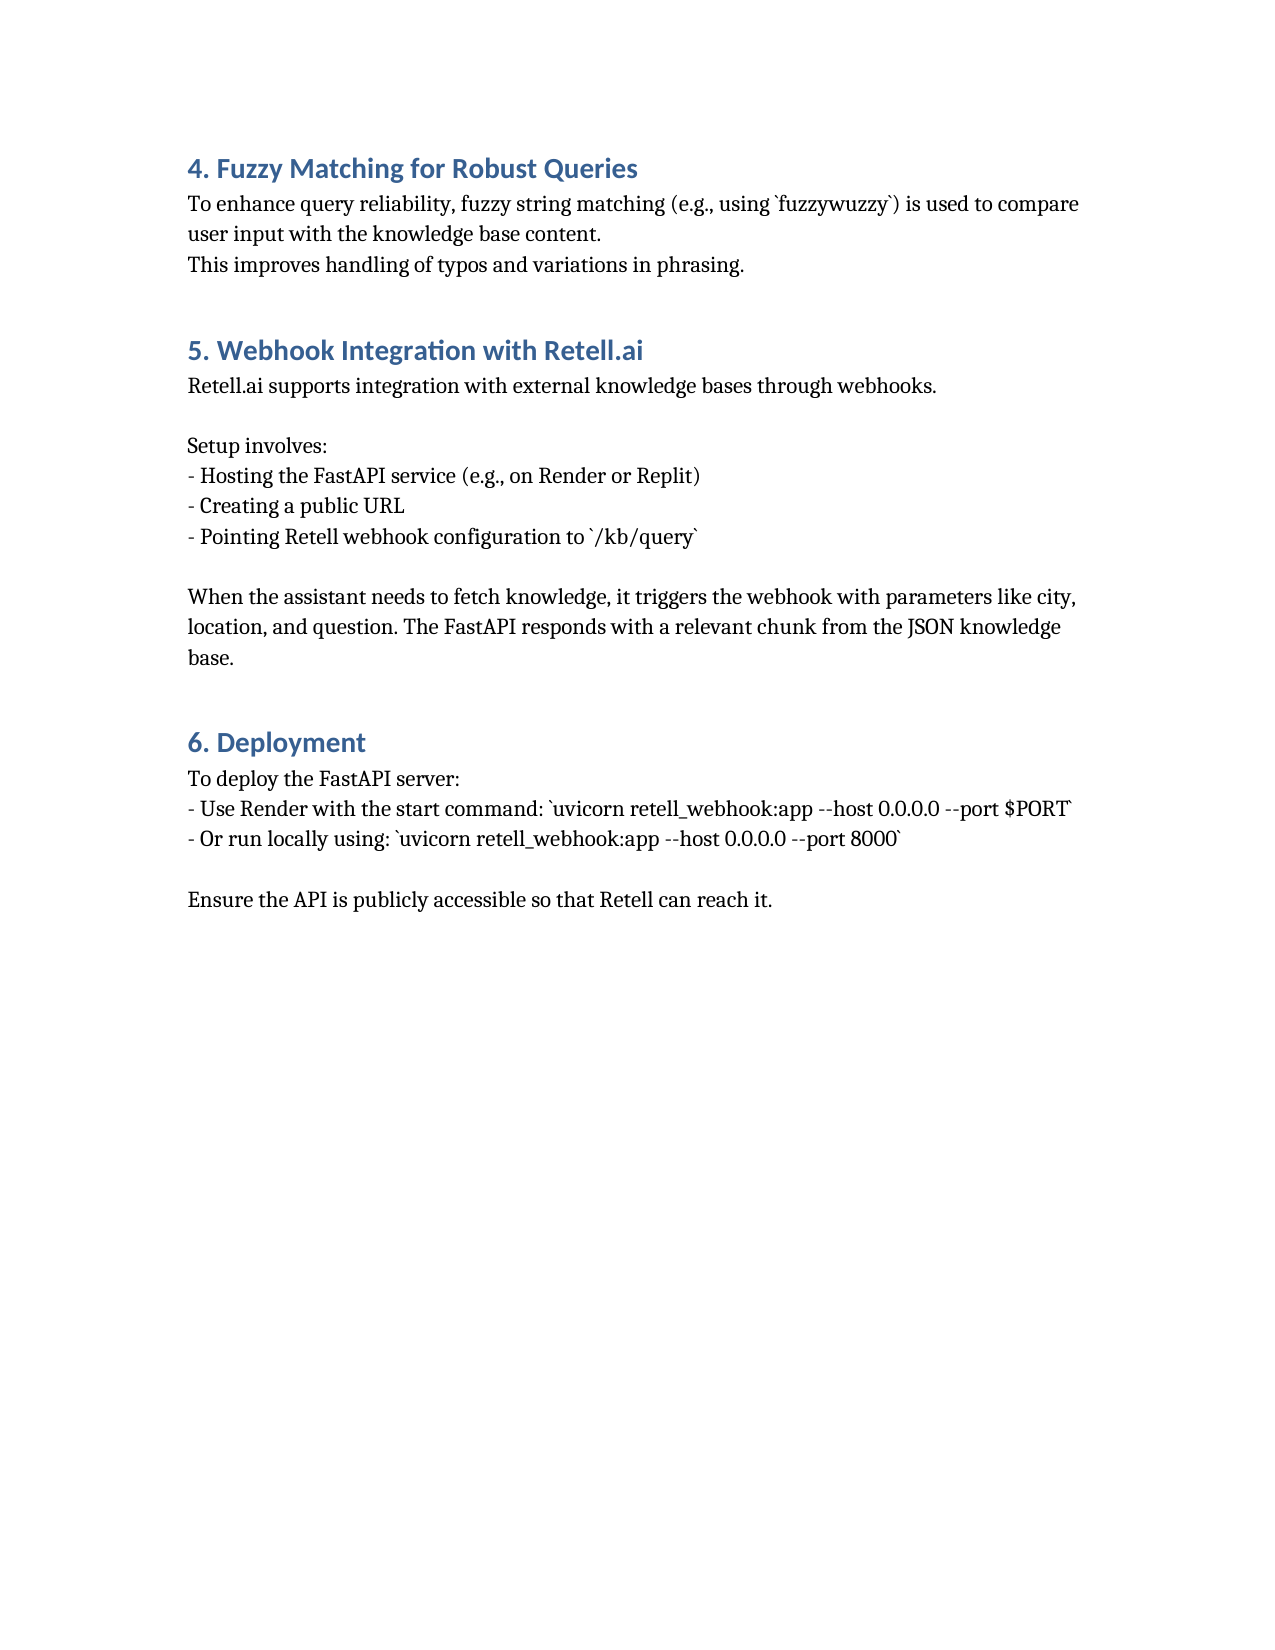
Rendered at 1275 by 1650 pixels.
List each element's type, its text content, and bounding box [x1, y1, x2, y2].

text To enhance query reliability, fuzzy string matching (e.g., using `fuzzywuzzy`) is used to compare user input with the knowledge base content. This improves handling of typos and variations in phrasing. [187, 191, 1087, 278]
text Retell.ai supports integration with external knowledge bases through webhooks. Setup involves: - Hosting the FastAPI service (e.g., on Render or Replit) - Creating a public URL - Pointing Retell webhook configuration to `/kb/query` When the assistant needs to fetch knowledge, it triggers the webhook with parameters like city, location, and question. The FastAPI responds with a relevant chunk from the JSON knowledge base. [187, 372, 1087, 671]
subtitle 4. Fuzzy Matching for Robust Queries [187, 150, 1087, 186]
text To deploy the FastAPI server: - Use Render with the start command: `uvicorn retell_webhook:app --host 0.0.0.0 --port $PORT` - Or run locally using: `uvicorn retell_webhook:app --host 0.0.0.0 --port 8000` Ensure the API is publicly accessible so that Retell can reach it. [187, 766, 1087, 913]
subtitle 5. Webhook Integration with Retell.ai [187, 332, 1087, 367]
subtitle 6. Deployment [187, 724, 1087, 760]
